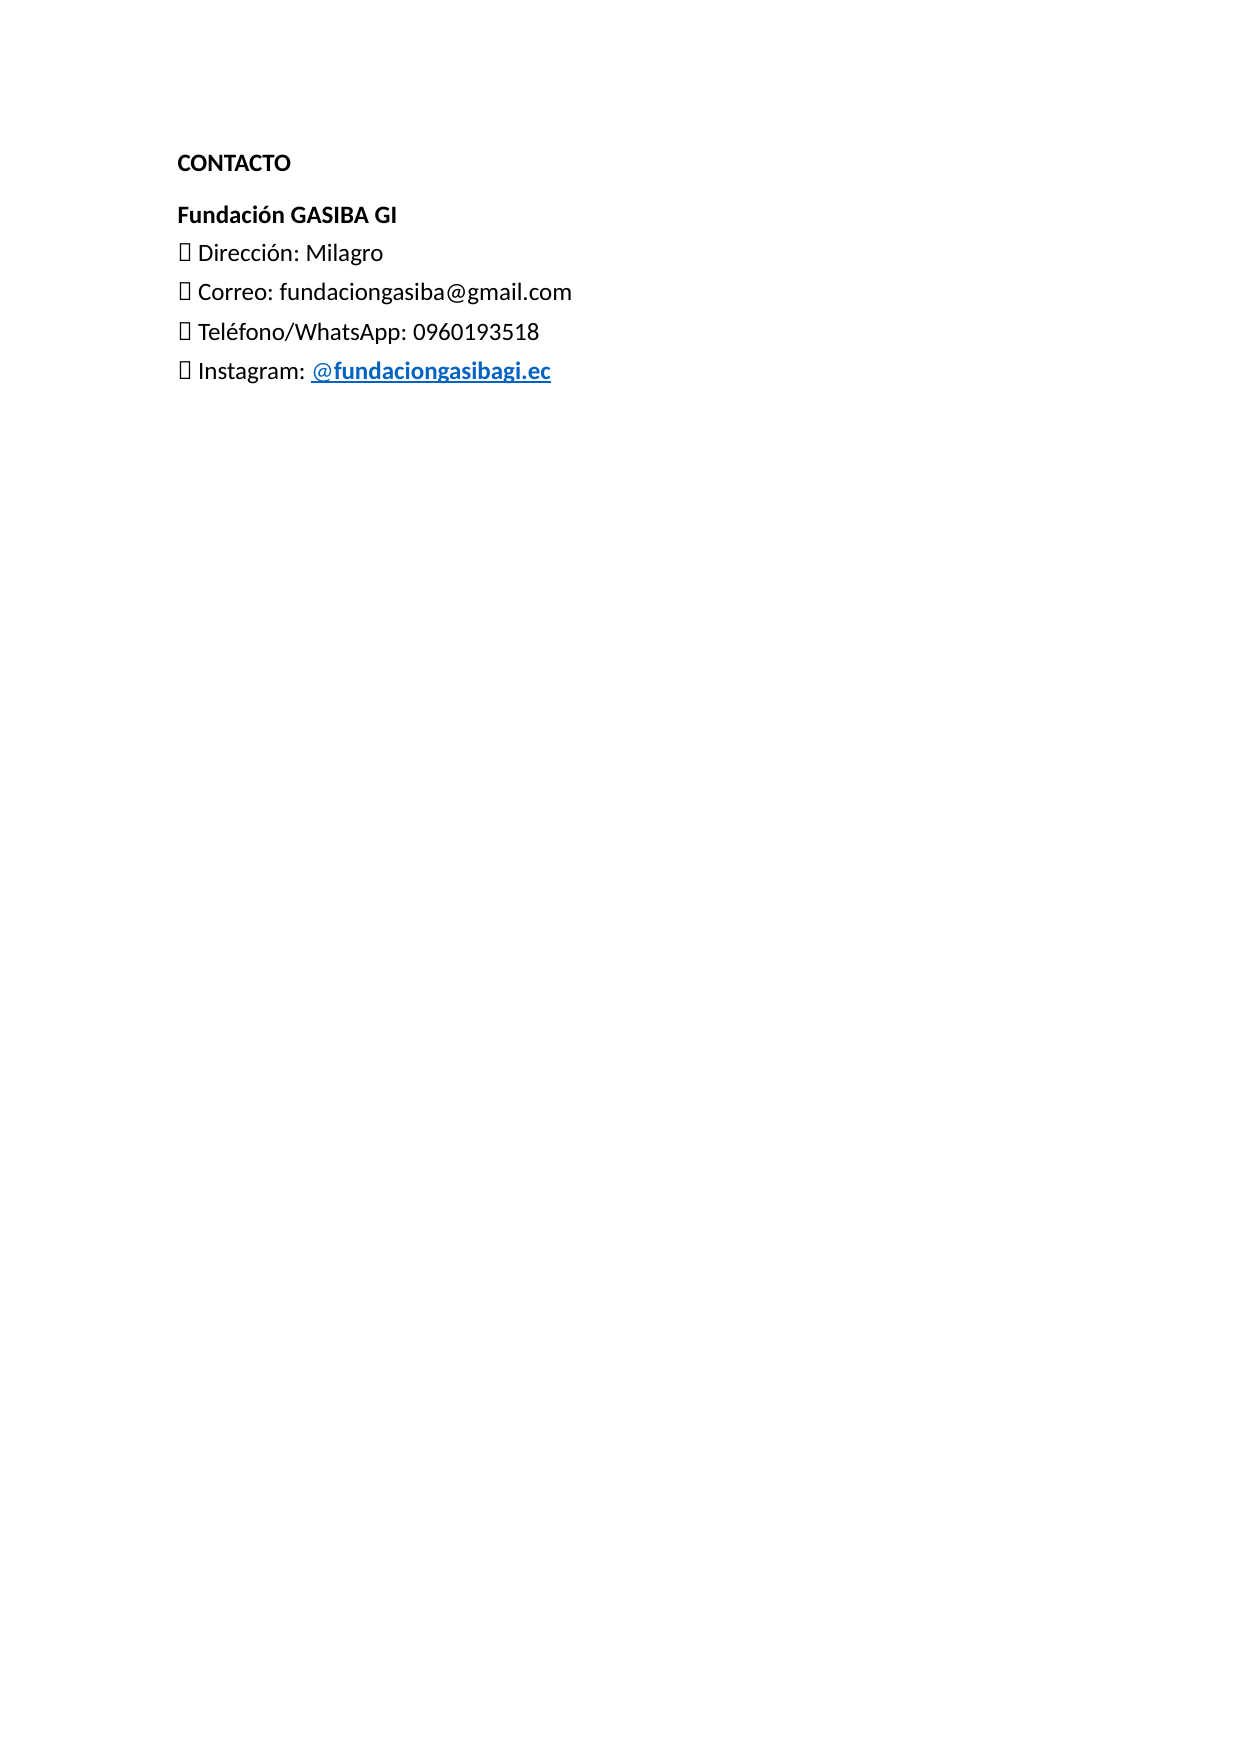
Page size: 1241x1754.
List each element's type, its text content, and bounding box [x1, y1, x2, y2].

text Fundación GASIBA GI 📍 Dirección: Milagro 📧 Correo: fundaciongasiba@gmail.com 📱 Teléfono/WhatsApp: 0960193518 📲 Instagram: @ [177, 199, 1063, 421]
text CONTACTO [177, 148, 1063, 178]
